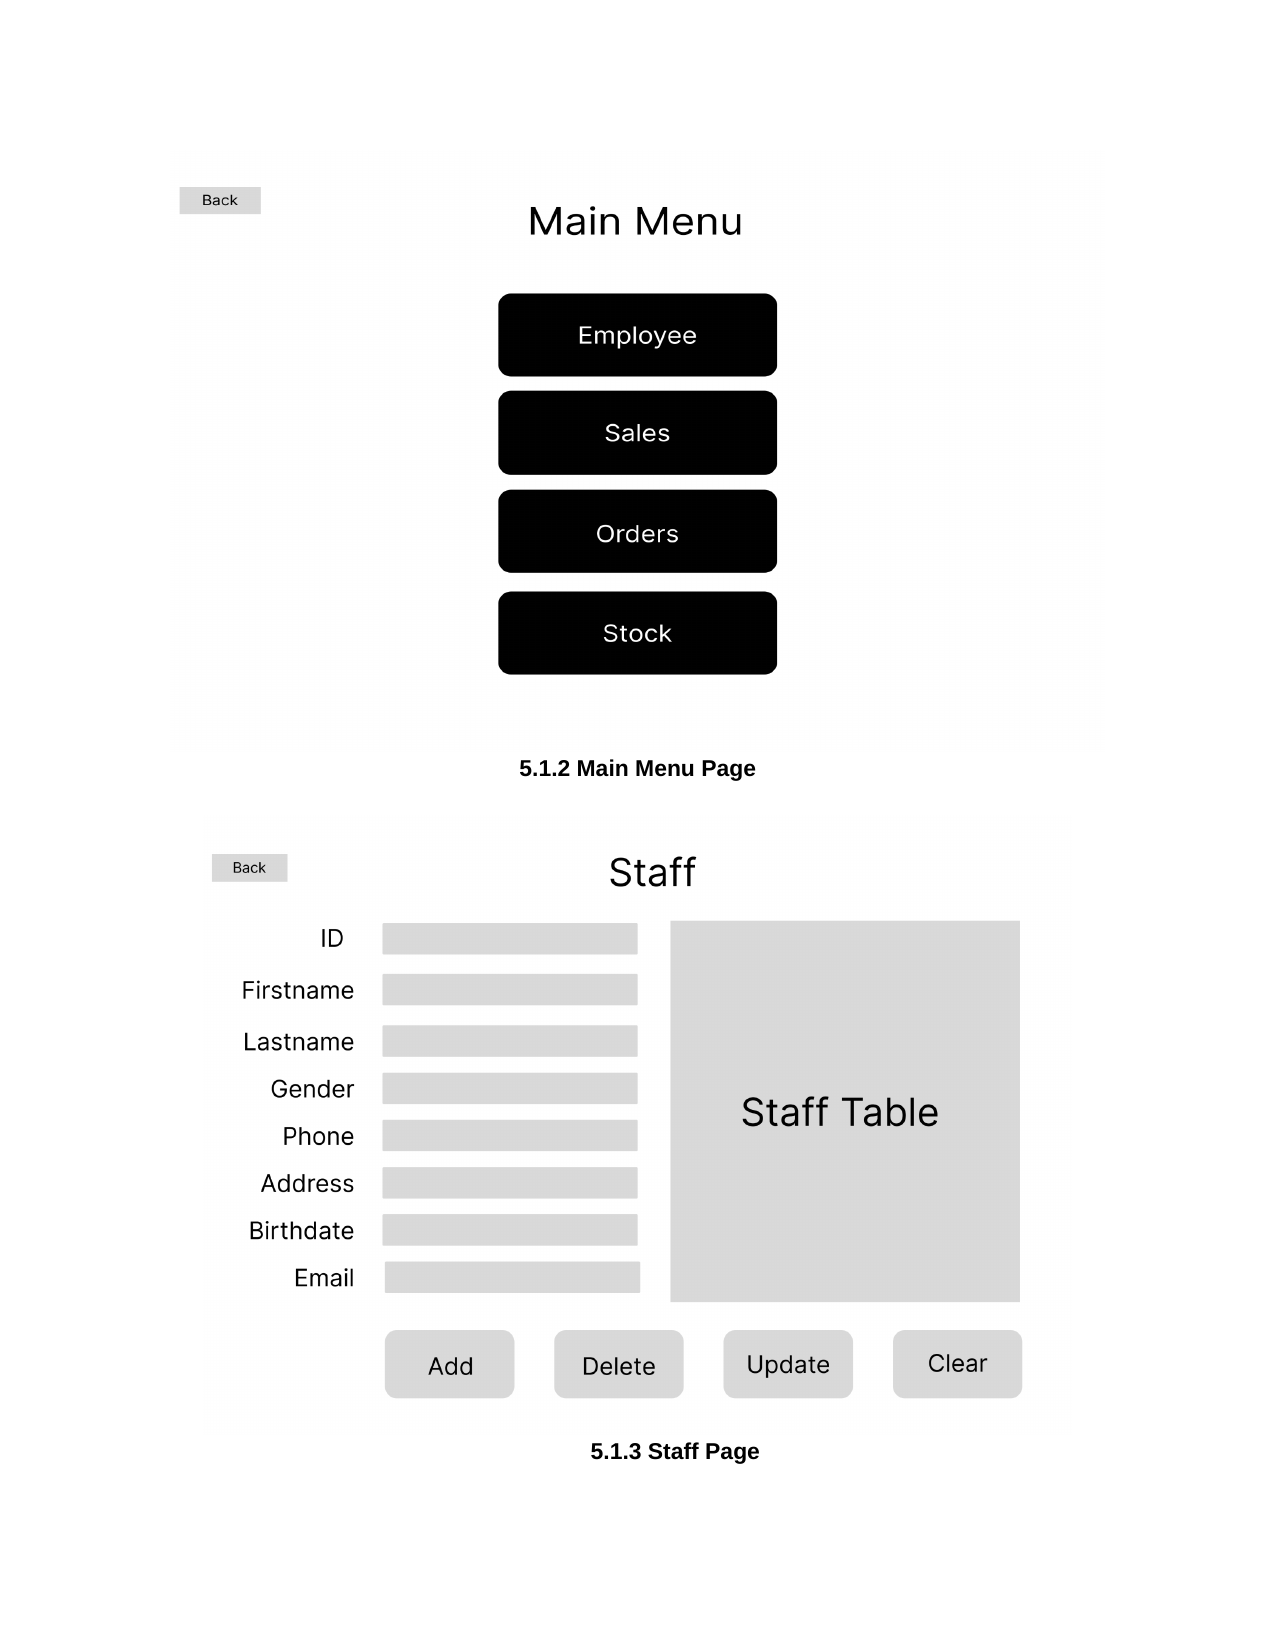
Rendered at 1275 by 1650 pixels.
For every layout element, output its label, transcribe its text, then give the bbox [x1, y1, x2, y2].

picture [169, 150, 1106, 752]
text 5.1.3 Staff Page [225, 1438, 1125, 1465]
picture [202, 815, 1073, 1435]
